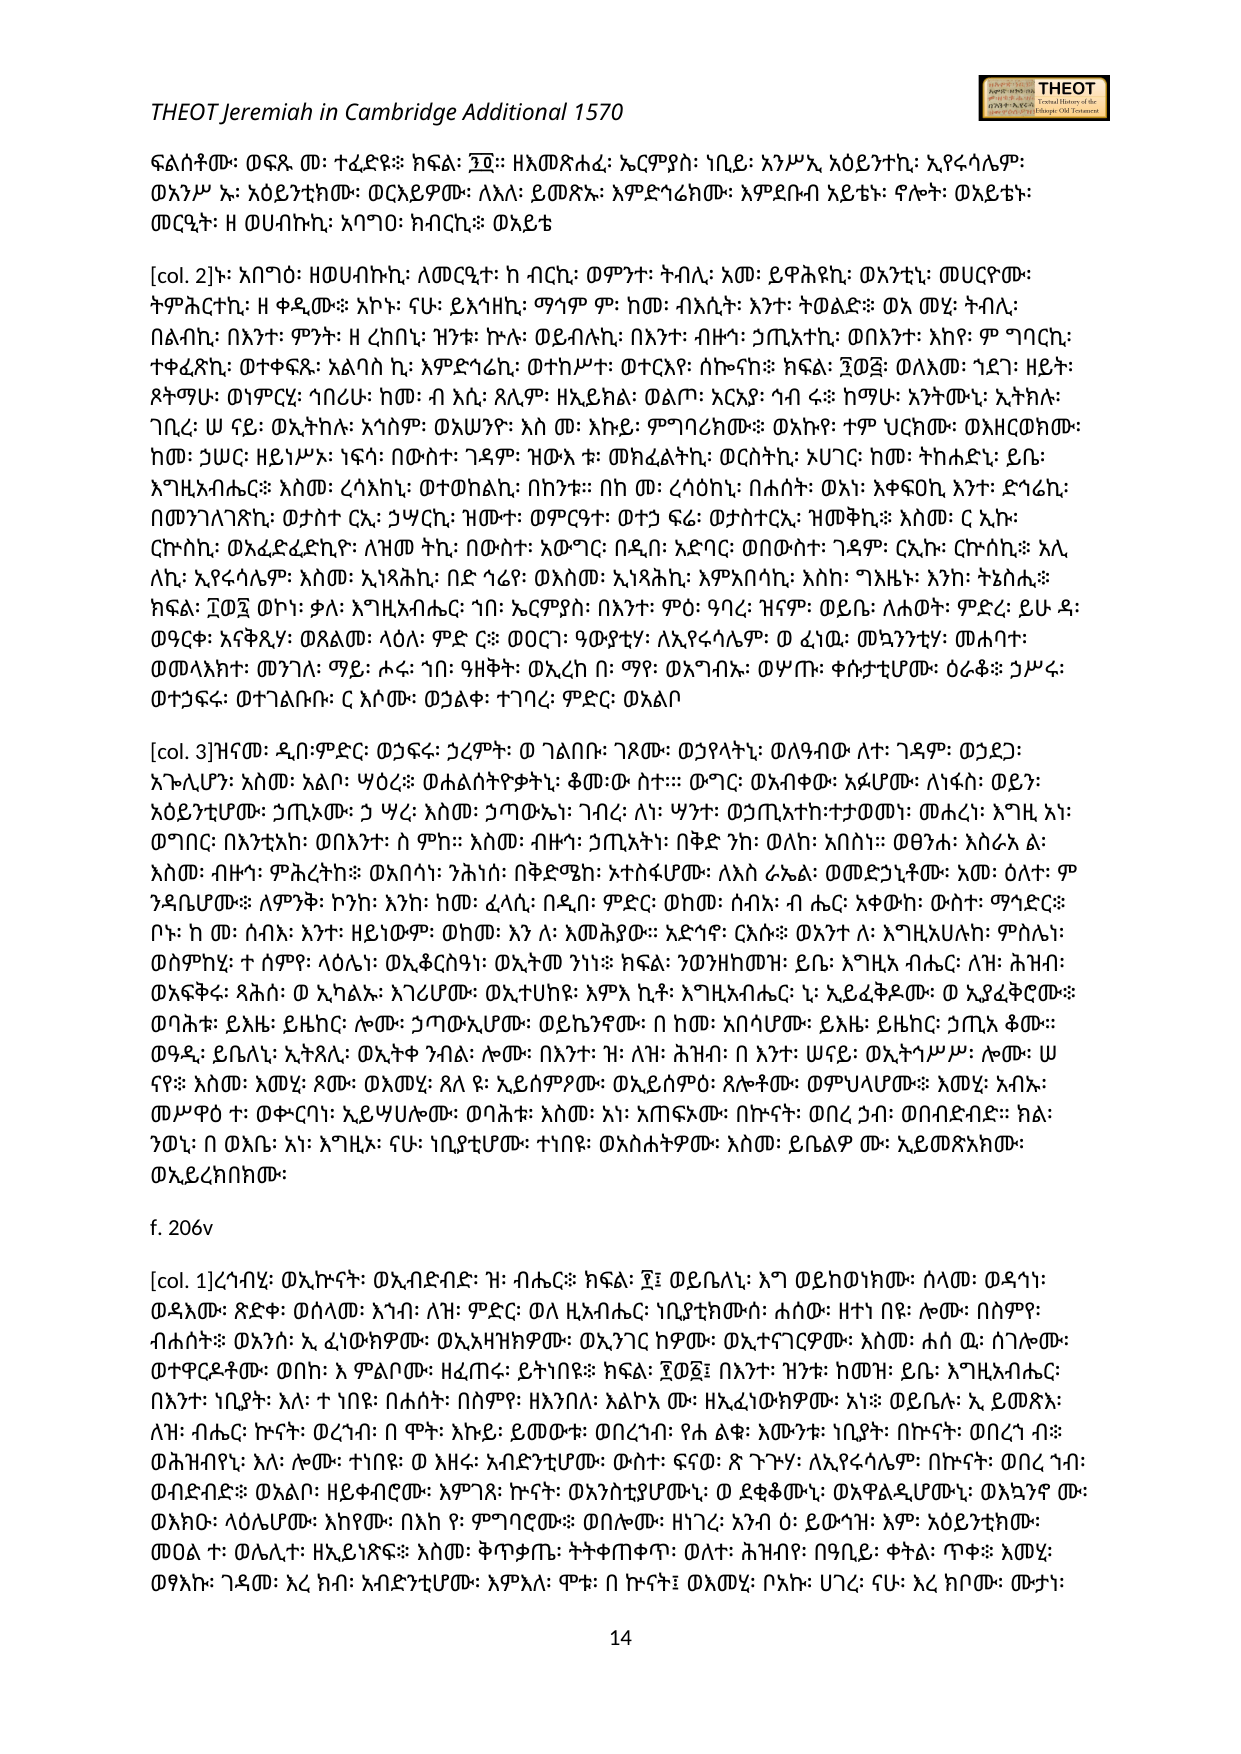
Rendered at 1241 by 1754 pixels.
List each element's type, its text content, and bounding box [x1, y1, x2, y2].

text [150, 150, 1090, 237]
text [col. 2]ኑ፡ አበግዕ፡ ዘወሀብኩኪ፡ ለመርዒተ፡ ከ ብርኪ፡ ወምንተ፡ ትብሊ፡ አመ፡ ይዋሕዩኪ፡ ወአንቲኒ፡ መሀርዮሙ፡ ትምሕርተኪ፡ ዘ ቀዲሙ፨ አኮኑ፡ ናሁ፡ ይእኅዘኪ፡ ማኅም ም፡ ከመ፡ ብእሲት፡ እንተ፡ ትወልድ፨ ወአ መሂ፡ ትብሊ፡ በልብኪ፡ በእንተ፡ ምንት፡ ዘ ረከበኒ፡ ዝንቱ፡ ኵሉ፡ ወይብሉኪ፡ በእንተ፡ ብዙኅ፡ ኃጢአተኪ፡ ወበእንተ፡ እከየ፡ ም ግባርኪ፡ ተቀፈጽኪ፡ ወተቀፍጹ፡ አልባስ ኪ፡ እምድኅሬኪ፡ ወተከሥተ፡ ወተርእየ፡ ሰኰናከ፨ ክፍል፡ ፺ወ፭፡ ወለእመ፡ ኀደገ፡ ዘይት፡ ጾትማሁ፡ ወነምርሂ፡ ኅበሪሁ፡ ከመ፡ ብ እሲ፡ ጸሊም፡ ዘኢይክል፡ ወልጦ፡ አርአያ፡ ኅብ ሩ፨ ከማሁ፡ አንትሙኒ፡ ኢትክሉ፡ ገቢረ፡ ሠ ናይ፡ ወኢትከሉ፡ አኅስም፡ ወአሠንዮ፡ እስ መ፡ እኩይ፡ ምግባሪክሙ፨ ወአኩየ፡ ተም ህርክሙ፡ ወእዘርወክሙ፡ ከመ፡ ኃሠር፡ ዘይነሥኦ፡ ነፍሳ፡ በውስተ፡ ገዳም፡ ዝውእ ቱ፡ መክፈልትኪ፡ ወርስትኪ፡ ኦሀገር፡ ከመ፡ ትከሐድኒ፡ ይቤ፡ እግዚአብሔር፨ እስመ፡ ረሳእከኒ፡ ወተወከልኪ፡ በከንቱ። በከ መ፡ ረሳዕከኒ፡ በሐሰት፡ ወአነ፡ እቀፍዐኪ እንተ፡ ድኅሬኪ፡ በመንገለገጽኪ፡ ወታስተ ርኢ፡ ኃሣርኪ፡ ዝሙተ፡ ወምርዓተ፡ ወተኃ ፍሬ፡ ወታስተርኢ፡ ዝመቅኪ፨ እስመ፡ ር ኢኩ፡ ርኵስኪ፡ ወአፈድፈድኪዮ፡ ለዝመ ትኪ፡ በውስተ፡ አውግር፡ በዲበ፡ አድባር፡ ወበውስተ፡ ገዳም፡ ርኢኩ፡ ርኵሰኪ፨ አሊ ለኪ፡ ኢየሩሳሌም፡ እስመ፡ ኢነጻሕኪ፡ በድ ኅሬየ፡ ወእስመ፡ ኢነጻሕኪ፡ እምአበሳኪ፡ እስከ፡ ግእዜኑ፡ እንከ፡ ትኔስሒ፨ ክፍል፡ ፲ወ፯ ወኮነ፡ ቃለ፡ እግዚአብሔር፡ ኀበ፡ ኤርምያስ፡ በእንተ፡ ምዕ፡ ዓባረ፡ ዝናም፡ ወይቤ፡ ለሐወት፡ ምድረ፡ ይሁ ዳ፡ ወዓርቀ፡ አናቅጺሃ፡ ወጸልመ፡ ላዕለ፡ ምድ ር፨ ወዐርገ፡ ዓውያቲሃ፡ ለኢየሩሳሌም፡ ወ ፈነዉ፡ መኳንንቲሃ፡ መሐባተ፡ ወመላእክተ፡ መንገለ፡ ማይ፡ ሖሩ፡ ኀበ፡ ዓዘቅት፡ ወኢረከ በ፡ ማየ፡ ወአግብኡ፡ ወሦጡ፡ ቀሱታቲሆሙ፡ ዕራቆ፨ ኃሥሩ፡ ወተኃፍሩ፡ ወተገልቡቡ፡ ር እሶሙ፡ ወኃልቀ፡ ተገባረ፡ ምድር፡ ወአልቦ [150, 261, 1090, 712]
text f. 206v [150, 1213, 1090, 1241]
text [col. 3]ዝናመ፡ ዲበ፡ምድር፡ ወኃፍሩ፡ ኃረምት፡ ወ ገልበቡ፡ ገጾሙ፡ ወኃየላትኒ፡ ወለዓብው ለተ፡ ገዳም፡ ወኃደጋ፡ አጐሊሆን፡ አስመ፡ አልቦ፡ ሣዕረ፨ ወሐልሰትዮቃትኒ፡ ቆመ፡ው ስተ፡። ውግር፡ ወአብቀው፡ አፉሆሙ፡ ለነፋስ፡ ወይን፡ አዕይንቲሆሙ፡ ኃጢኦሙ፡ ኃ ሣረ፡ እስመ፡ ኃጣውኤነ፡ ገብረ፡ ለነ፡ ሣንተ፡ ወኃጢአተከ፡ተታወመነ፡ መሐረነ፡ እግዚ አነ፡ ወግበር፡ በእንቲአከ፡ ወበእንተ፡ ስ ምከ። እስመ፡ ብዙኅ፡ ኃጢአትነ፡ በቅድ ንከ፡ ወለከ፡ አበስነ። ወፀንሐ፡ እስራአ ል፡ እስመ፡ ብዙኅ፡ ምሕረትከ፨ ወአበሳነ፡ ንሕነሰ፡ በቅድሜከ፡ ኦተስፋሆሙ፡ ለእስ ራኤል፡ ወመድኃኒቶሙ፡ አመ፡ ዕለተ፡ ም ንዳቤሆሙ፨ ለምንቅ፡ ኮንከ፡ እንከ፡ ከመ፡ ፈላሲ፡ በዲበ፡ ምድር፡ ወከመ፡ ሰብአ፡ ብ ሔር፡ አቀውከ፡ ውስተ፡ ማኅድር፨ ቦኑ፡ ከ መ፡ ሰብእ፡ እንተ፡ ዘይነውም፡ ወከመ፡ እን ለ፡ እመሕያው። አድኅኖ፡ ርእሱ፨ ወአንተ ለ፡ እግዚአሀሉከ፡ ምስሌነ፡ ወስምከሂ፡ ተ ሰምየ፡ ላዕሌነ፡ ወኢቆርስዓነ፡ ወኢትመ ንነነ፨ ክፍል፡ ንወንዘከመዝ፡ ይቤ፡ እግዚአ ብሔር፡ ለዝ፡ ሕዝብ፡ ወአፍቅሩ፡ ጻሕሰ፡ ወ ኢካልኡ፡ እገሪሆሙ፡ ወኢተሀከዩ፡ እምእ ኪቶ፡ እግዚአብሔር፡ ኒ፡ ኢይፈቅዶሙ፡ ወ ኢያፈቅሮሙ፨ ወባሕቱ፡ ይእዜ፡ ይዜከር፡ ሎሙ፡ ኃጣውኢሆሙ፡ ወይኬንኖሙ፡ በ ከመ፡ አበሳሆሙ፡ ይእዜ፡ ይዜከር፡ ኃጢአ ቆሙ። ወዓዲ፡ ይቤለኒ፡ ኢትጸሊ፡ ወኢትቀ ንብል፡ ሎሙ፡ በእንተ፡ ዝ፡ ለዝ፡ ሕዝብ፡ በ እንተ፡ ሠናይ፡ ወኢትኅሥሥ፡ ሎሙ፡ ሠ ናየ፨ እስመ፡ እመሂ፡ ጾሙ፡ ወእመሂ፡ ጸለ ዩ፡ ኢይሰምዖሙ፡ ወኢይሰምዕ፡ ጸሎቶሙ፡ ወምህላሆሙ፨ እመሂ፡ አብኡ፡ መሥዋዕ ተ፡ ወቍርባነ፡ ኢይሣሀሎሙ፡ ወባሕቱ፡ እስመ፡ አነ፡ አጠፍኦሙ፡ በኵናት፡ ወበረ ኃብ፡ ወበብድብድ። ክል፡ ንወኒ፡ በ ወእቤ፡ አነ፡ እግዚኦ፡ ናሁ፡ ነቢያቲሆሙ፡ ተነበዩ፡ ወአስሐትዎሙ፡ እስመ፡ ይቤልዎ ሙ፡ ኢይመጽአክሙ፡ ወኢይረክበክሙ፡ [150, 737, 1090, 1188]
picture [978, 75, 1110, 121]
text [150, 1266, 1090, 1596]
